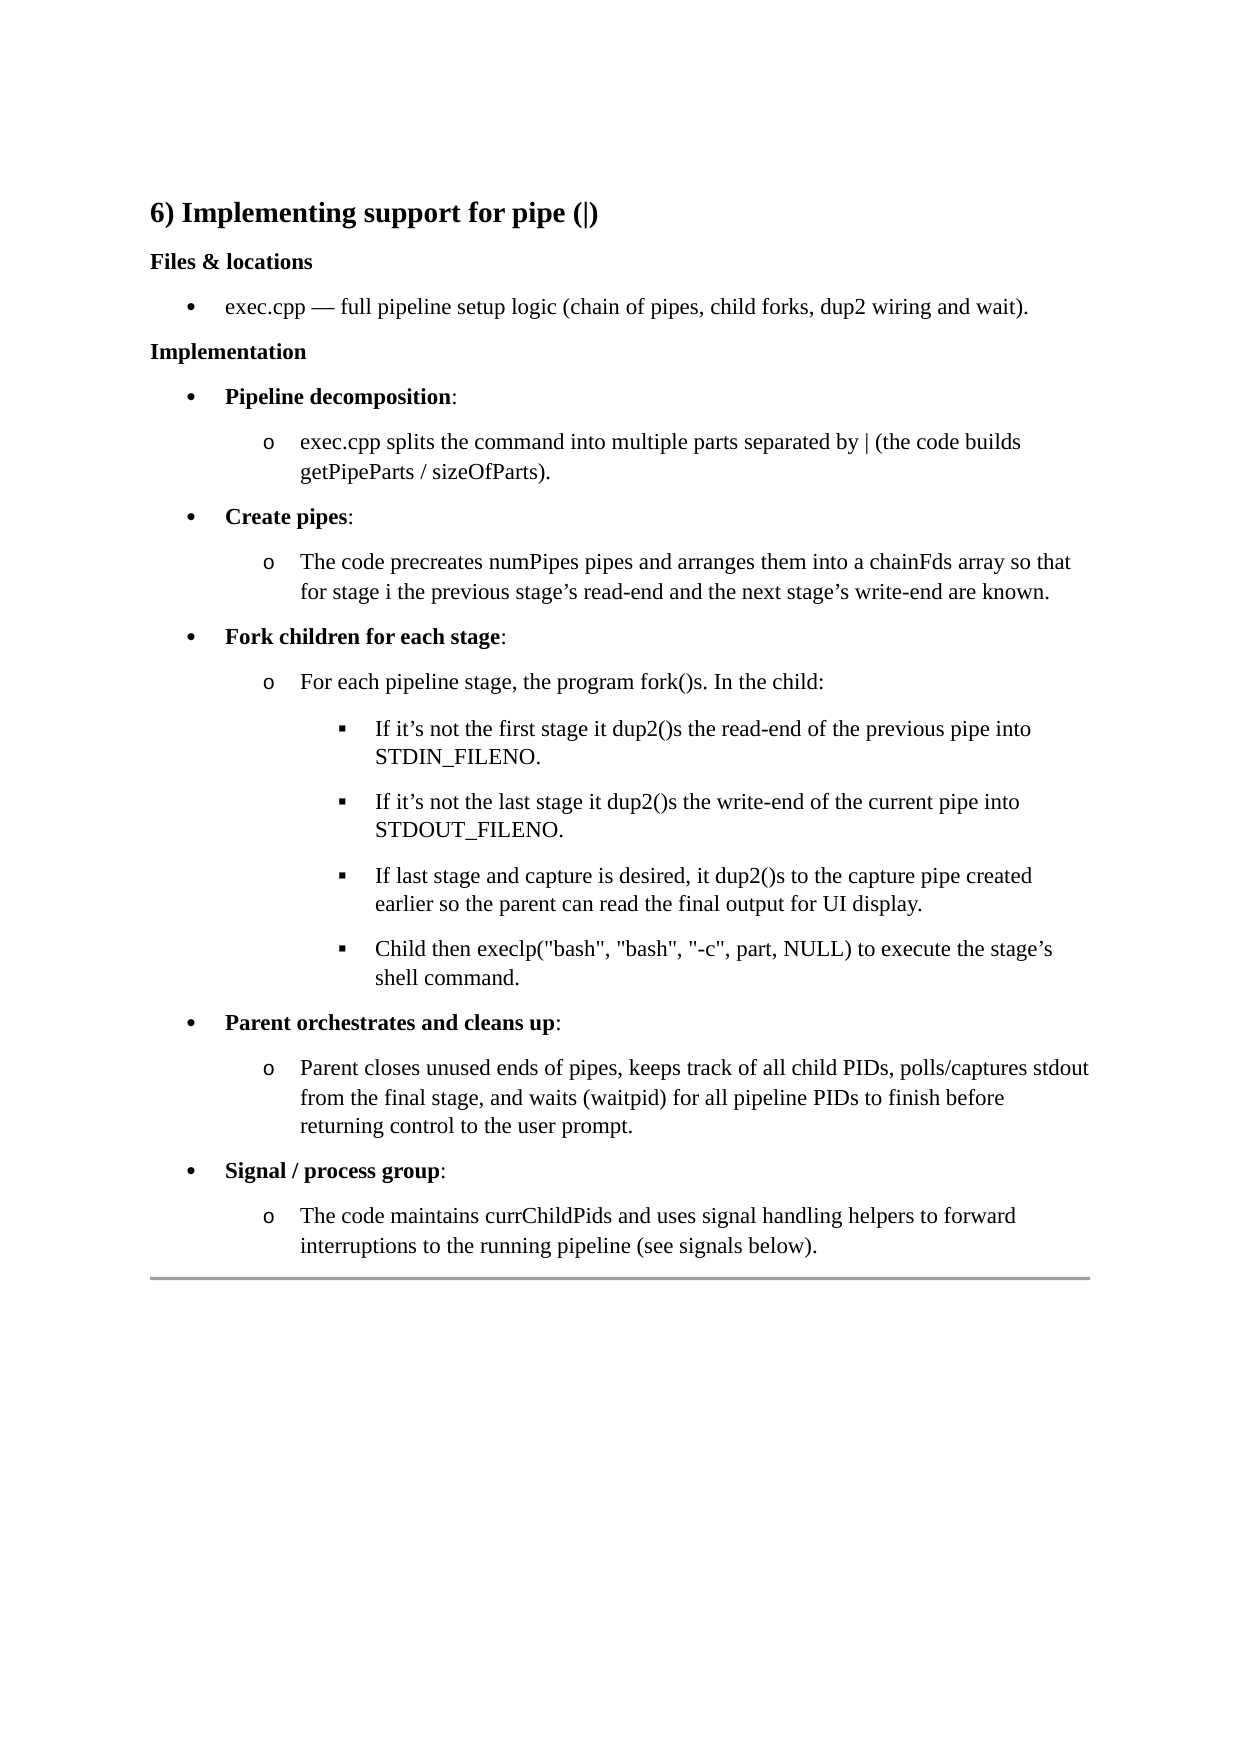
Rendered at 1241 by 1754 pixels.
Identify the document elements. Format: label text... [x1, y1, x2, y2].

text Files & locations [150, 248, 1090, 274]
list Parent orchestrates and cleans up: [187, 1009, 1090, 1035]
list If it’s not the first stage it dup2()s the read-end of the previous pipe into STDIN_FILENO. [337, 714, 1090, 769]
text Implementation [150, 338, 1090, 364]
list For each pipeline stage, the program fork()s. In the child: [262, 668, 1090, 696]
list The code precreates numPipes pipes and arranges them into a chainFds array so that for stage i the previous stage’s read-end and the next stage’s write-end are known. [262, 548, 1090, 604]
list Pipeline decomposition: [187, 383, 1090, 409]
list Create pipes: [187, 503, 1090, 529]
list exec.cpp splits the command into multiple parts separated by | (the code builds getPipeParts / sizeOfParts). [262, 428, 1090, 484]
list exec.cpp — full pipeline setup logic (chain of pipes, child forks, dup2 wiring and wait). [187, 293, 1090, 319]
list Fork children for each stage: [187, 623, 1090, 649]
list If it’s not the last stage it dup2()s the write-end of the current pipe into STDOUT_FILENO. [337, 788, 1090, 843]
list If last stage and capture is desired, it dup2()s to the capture pipe created earlier so the parent can read the final output for UI display. [337, 862, 1090, 916]
list Child then execlp("bash", "bash", "-c", part, NULL) to execute the stage’s shell command. [337, 935, 1090, 990]
list Parent closes unused ends of pipes, keeps track of all child PIDs, polls/captures stdout from the final stage, and waits (waitpid) for all pipeline PIDs to finish before returning control to the user prompt. [262, 1054, 1090, 1138]
list Signal / process group: [187, 1157, 1090, 1183]
text 6) Implementing support for pipe (|) [150, 195, 1090, 229]
list The code maintains currChildPids and uses signal handling helpers to forward interruptions to the running pipeline (see signals below). [262, 1202, 1090, 1258]
